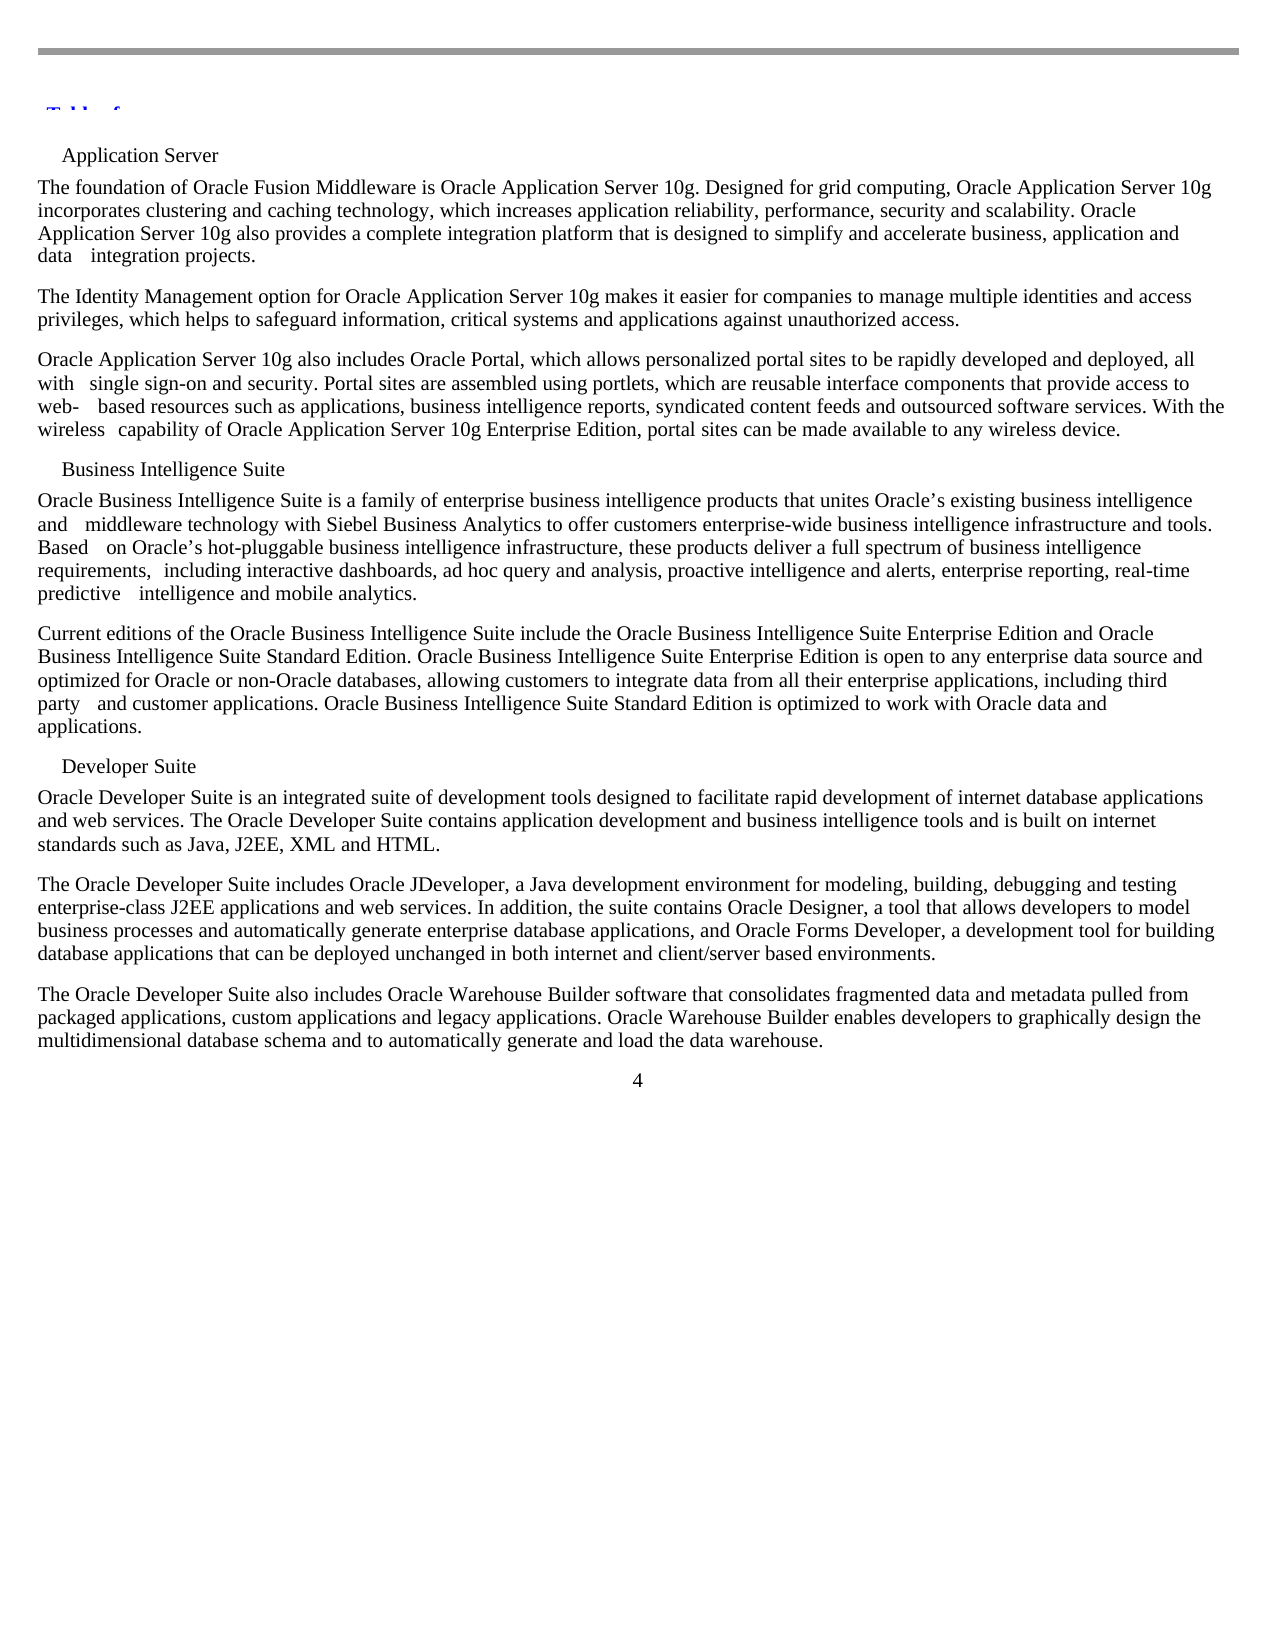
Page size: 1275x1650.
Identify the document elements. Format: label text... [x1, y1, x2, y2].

text 4 [299, 1068, 976, 1092]
text The Oracle Developer Suite includes Oracle JDeveloper, a Java development environment for modeling, building, debugging and testing enterprise-class J2EE applications and web services. In addition, the suite contains Oracle Designer, a tool that allows developers to model business processes and automatically generate enterprise database applications, and Oracle Forms Developer, a development tool for building database applications that can be deployed unchanged in both internet and client/server based environments. [37, 873, 1219, 965]
text The Oracle Developer Suite also includes Oracle Warehouse Builder software that consolidates fragmented data and metadata pulled from packaged applications, custom applications and legacy applications. Oracle Warehouse Builder enables developers to graphically design the multidimensional database schema and to automatically generate and load the data warehouse. [37, 983, 1218, 1052]
text Oracle Application Server 10g also includes Oracle Portal, which allows personalized portal sites to be rapidly developed and deployed, all with single sign-on and security. Portal sites are assembled using portlets, which are reusable interface components that provide access to web- based resources such as applications, business intelligence reports, syndicated content feeds and outsourced software services. With the wireless capability of Oracle Application Server 10g Enterprise Edition, portal sites can be made available to any wireless device. [37, 348, 1230, 441]
text The foundation of Oracle Fusion Middleware is Oracle Application Server 10g. Designed for grid computing, Oracle Application Server 10g incorporates clustering and caching technology, which increases application reliability, performance, security and scalability. Oracle Application Server 10g also provides a complete integration platform that is designed to simplify and accelerate business, application and data integration projects. [37, 176, 1218, 267]
text Application Server [61, 143, 1254, 167]
text Developer Suite [61, 754, 1254, 778]
text The Identity Management option for Oracle Application Server 10g makes it easier for companies to manage multiple identities and access privileges, which helps to safeguard information, critical systems and applications against unauthorized access. [37, 285, 1218, 331]
text Current editions of the Oracle Business Intelligence Suite include the Oracle Business Intelligence Suite Enterprise Edition and Oracle Business Intelligence Suite Standard Edition. Oracle Business Intelligence Suite Enterprise Edition is open to any enterprise data source and optimized for Oracle or non-Oracle databases, allowing customers to integrate data from all their enterprise applications, including third party and customer applications. Oracle Business Intelligence Suite Standard Edition is optimized to work with Oracle data and applications. [37, 622, 1207, 738]
text Business Intelligence Suite [61, 457, 1254, 481]
text Oracle Business Intelligence Suite is a family of enterprise business intelligence products that unites Oracle’s existing business intelligence and middleware technology with Siebel Business Analytics to offer customers enterprise-wide business intelligence infrastructure and tools. Based on Oracle’s hot-pluggable business intelligence infrastructure, these products deliver a full spectrum of business intelligence requirements, including interactive dashboards, ad hoc query and analysis, proactive intelligence and alerts, enterprise reporting, real-time predictive intelligence and mobile analytics. [37, 489, 1222, 605]
text Oracle Developer Suite is an integrated suite of development tools designed to facilitate rapid development of internet database applications and web services. The Oracle Developer Suite contains application development and business intelligence tools and is built on internet standards such as Java, J2EE, XML and HTML. [37, 786, 1217, 856]
